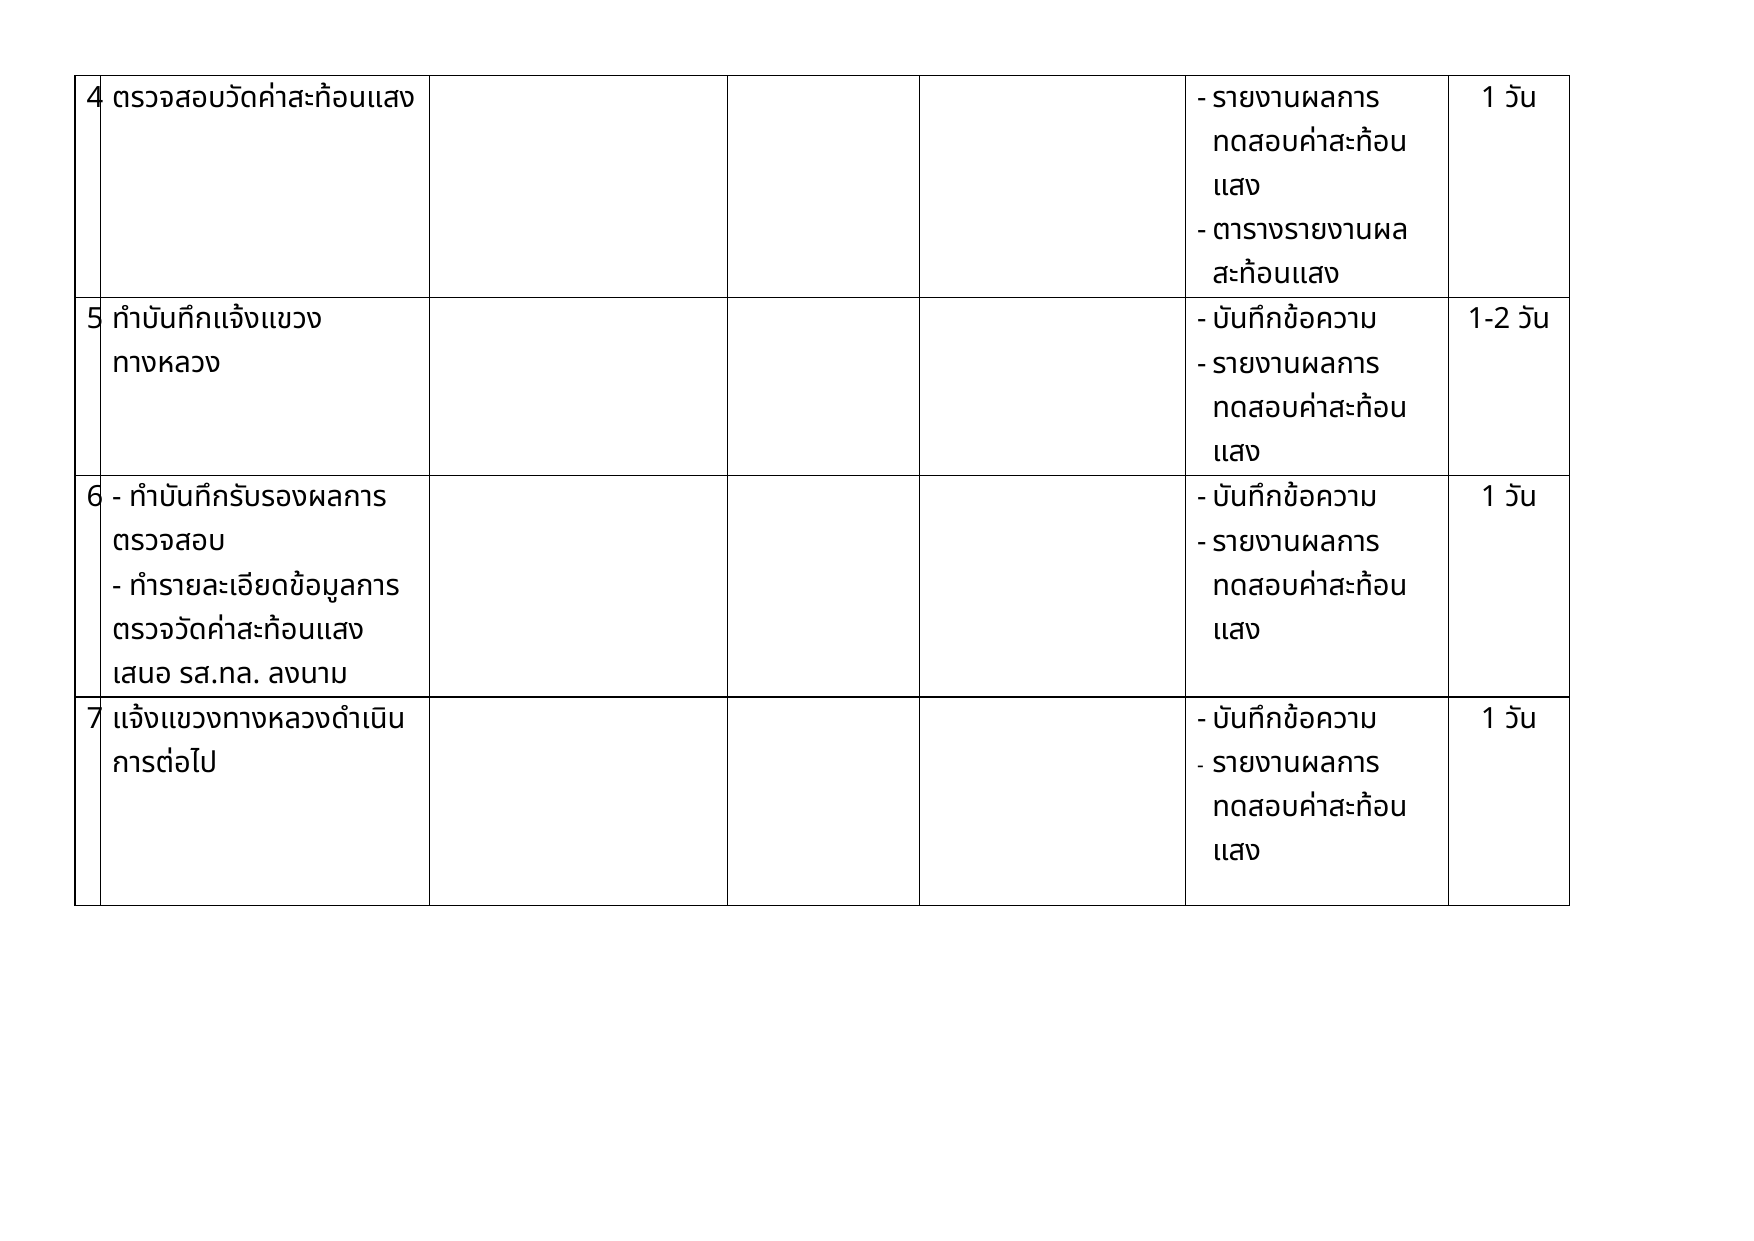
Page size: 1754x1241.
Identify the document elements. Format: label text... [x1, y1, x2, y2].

table_cell [430, 298, 727, 474]
table_cell 1 วัน [1449, 698, 1569, 905]
table_cell แจ้งแขวงทางหลวงดำเนินการต่อไป [101, 698, 429, 905]
table_cell [430, 476, 727, 696]
table_cell ตรวจสอบวัดค่าสะท้อนแสง [101, 76, 429, 297]
table_cell 5 [76, 298, 100, 474]
table_cell บันทึกข้อความ รายงานผลการทดสอบค่าสะท้อนแสง [1186, 698, 1448, 905]
table_cell [430, 76, 727, 297]
table_cell - ทำบันทึกรับรองผลการตรวจสอบ - ทำรายละเอียดข้อมูลการตรวจวัดค่าสะท้อนแสงเสนอ รส.ทล. ลงนาม [101, 476, 429, 696]
table_cell [920, 76, 1185, 297]
table_cell [920, 298, 1185, 474]
table_cell [430, 698, 727, 905]
table_cell [728, 698, 919, 905]
table_cell 1 วัน [1449, 76, 1569, 297]
table_cell [728, 76, 919, 297]
table_cell 1-2 วัน [1449, 298, 1569, 474]
table_cell [728, 298, 919, 474]
table_cell [920, 476, 1185, 696]
table_cell 7 [76, 698, 100, 905]
table_cell บันทึกข้อความ รายงานผลการทดสอบค่าสะท้อนแสง [1186, 298, 1448, 474]
table_cell 6 [76, 476, 100, 696]
table_cell ทำบันทึกแจ้งแขวงทางหลวง [101, 298, 429, 474]
table_cell 1 วัน [1449, 476, 1569, 696]
table_cell รายงานผลการทดสอบค่าสะท้อนแสง ตารางรายงานผลสะท้อนแสง [1186, 76, 1448, 297]
table_cell บันทึกข้อความ รายงานผลการทดสอบค่าสะท้อนแสง [1186, 476, 1448, 696]
table_cell [920, 698, 1185, 905]
table_cell [728, 476, 919, 696]
table_cell 4 [76, 76, 100, 297]
